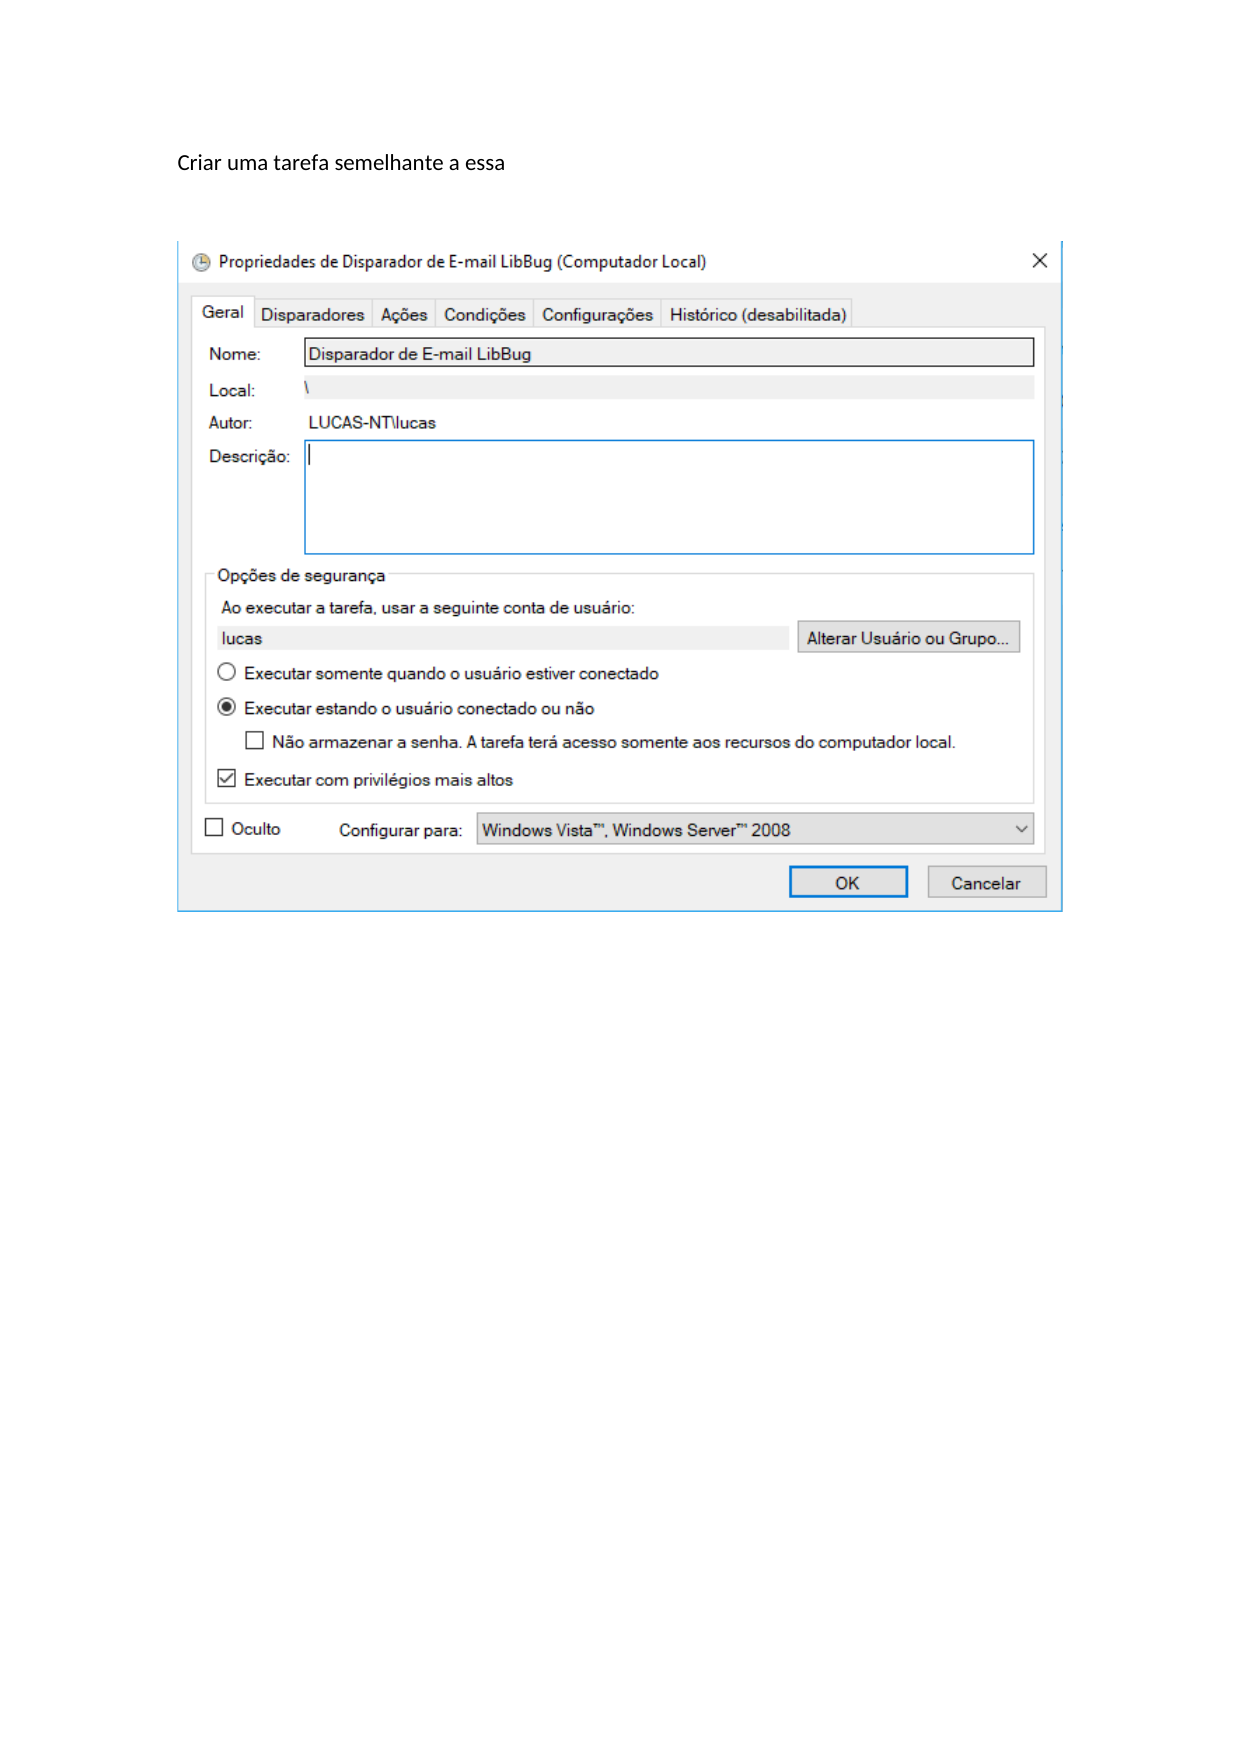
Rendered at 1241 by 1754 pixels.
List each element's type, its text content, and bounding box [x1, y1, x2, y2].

picture [177, 241, 1063, 912]
text Criar uma tarefa semelhante a essa [177, 148, 1063, 176]
